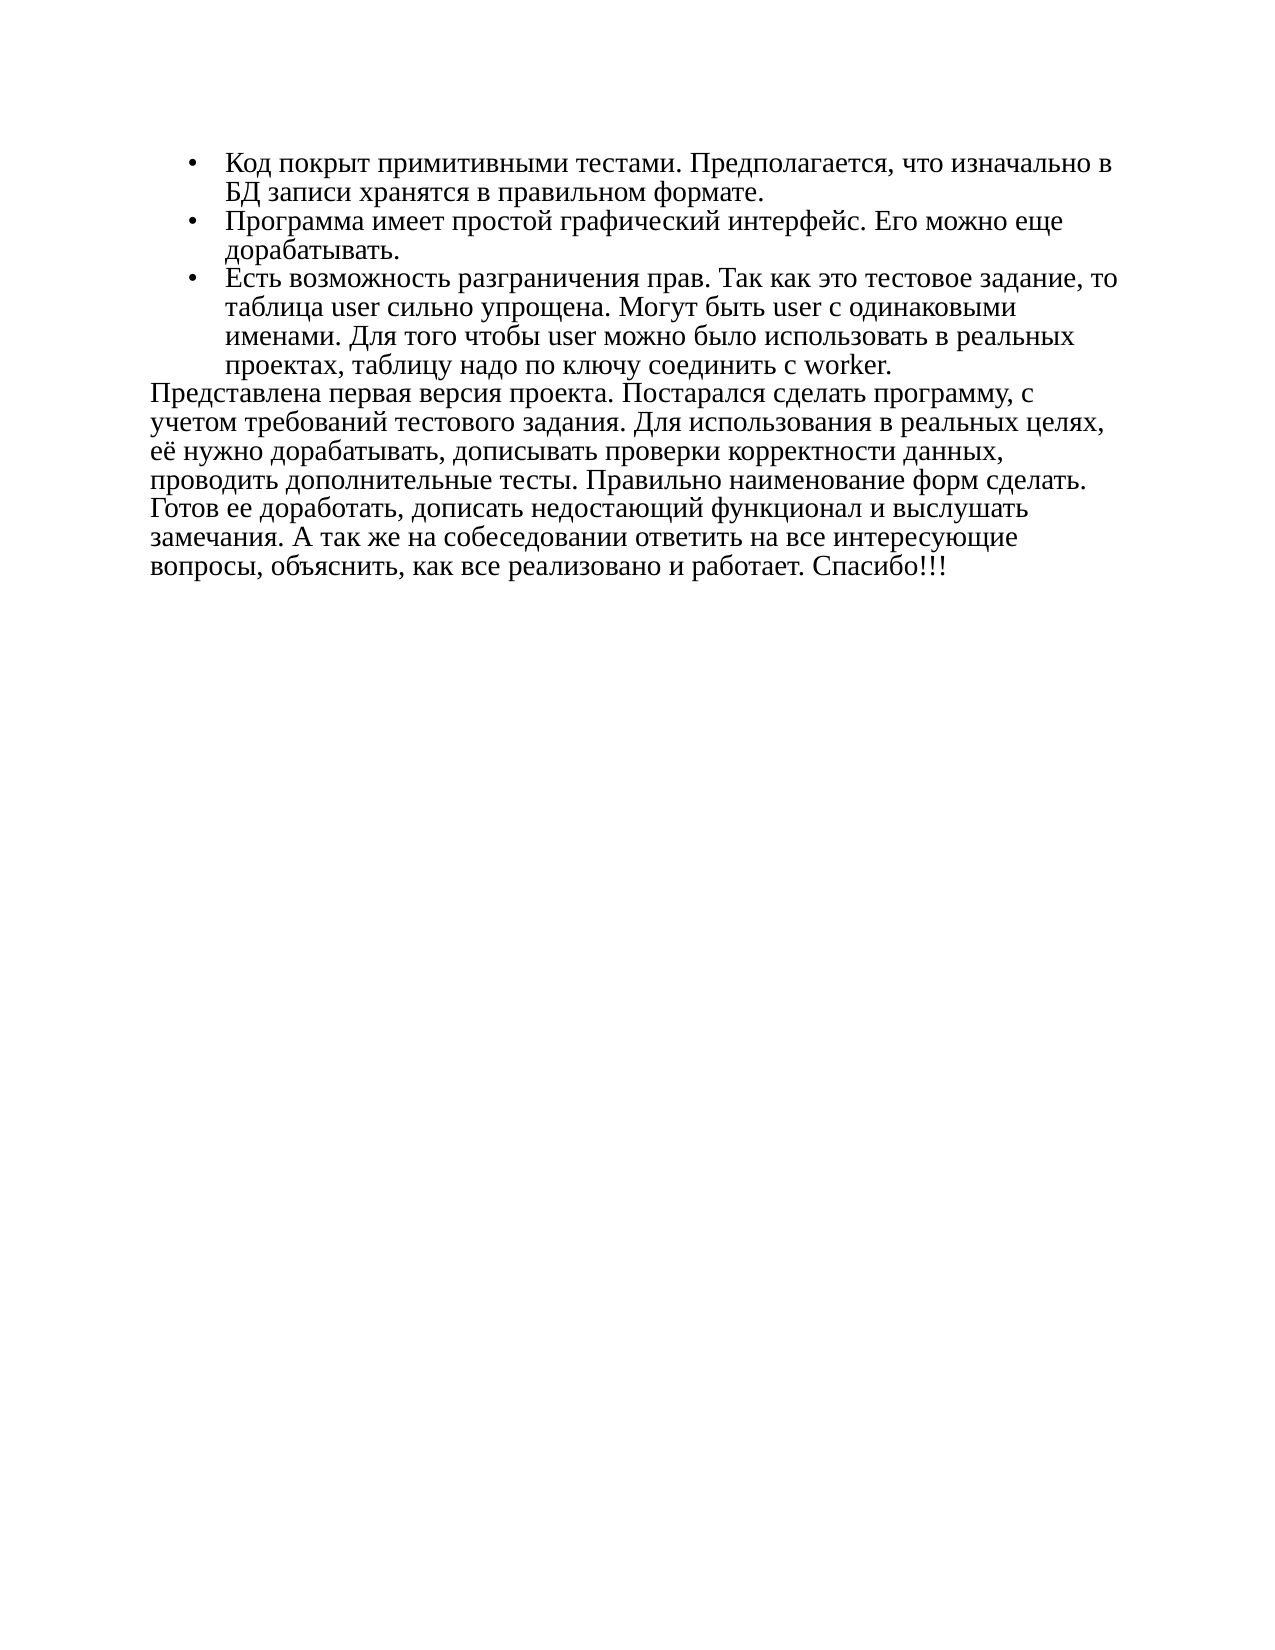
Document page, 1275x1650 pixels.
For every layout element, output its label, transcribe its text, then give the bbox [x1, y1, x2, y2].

list Программа имеет простой графический интерфейс. Его можно еще дорабатывать. [187, 207, 1125, 265]
text Представлена первая версия проекта. Постарался сделать программу, с учетом требований тестового задания. Для использования в реальных целях, её нужно дорабатывать, дописывать проверки корректности данных, проводить дополнительные тесты. Правильно наименование форм сделать. Готов ее доработать, дописать недостающий функционал и выслушать замечания. А так же на собеседовании ответить на все интересующие вопросы, объяснить, как все реализовано и работает. Спасибо!!! [150, 380, 1125, 581]
list Есть возможность разграничения прав. Так как это тестовое задание, то таблица user сильно упрощена. Могут быть user с одинаковыми именами. Для того чтобы user можно было использовать в реальных проектах, таблицу надо по ключу соединить с worker. [187, 265, 1125, 380]
list Код покрыт примитивными тестами. Предполагается, что изначально в БД записи хранятся в правильном формате. [187, 150, 1125, 207]
